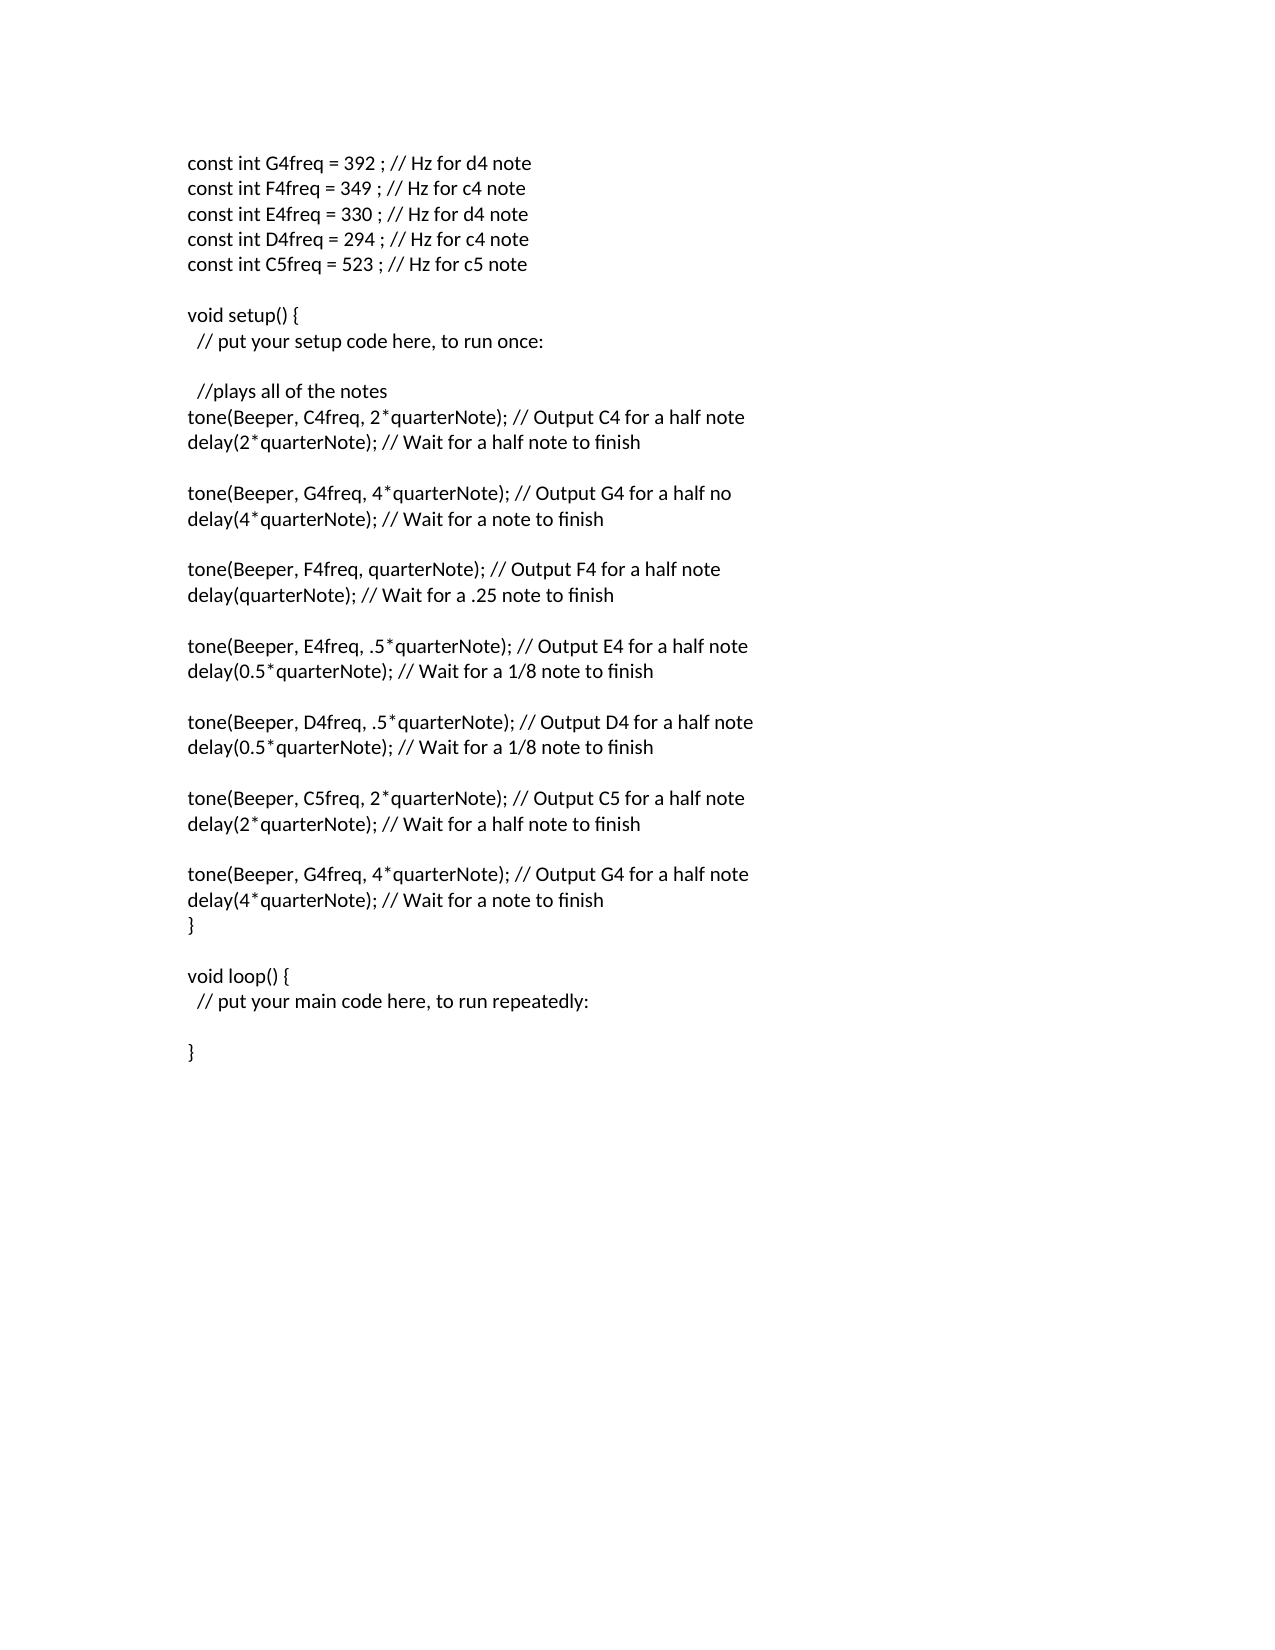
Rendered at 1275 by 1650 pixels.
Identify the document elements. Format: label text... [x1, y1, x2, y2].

text tone(Beeper, G4freq, 4*quarterNote); // Output G4 for a half note [187, 862, 1125, 887]
text delay(2*quarterNote); // Wait for a half note to finish [187, 429, 1125, 455]
text const int D4freq = 294 ; // Hz for c4 note [187, 226, 1125, 252]
text delay(0.5*quarterNote); // Wait for a 1/8 note to finish [187, 658, 1125, 684]
text // put your main code here, to run repeatedly: [187, 989, 1125, 1014]
text // put your setup code here, to run once: [187, 328, 1125, 353]
text delay(quarterNote); // Wait for a .25 note to finish [187, 582, 1125, 607]
text void loop() { [187, 963, 1125, 989]
text delay(2*quarterNote); // Wait for a half note to finish [187, 811, 1125, 836]
text tone(Beeper, F4freq, quarterNote); // Output F4 for a half note [187, 557, 1125, 582]
text void setup() { [187, 302, 1125, 328]
text } [187, 1039, 1125, 1065]
text tone(Beeper, C4freq, 2*quarterNote); // Output C4 for a half note [187, 404, 1125, 429]
text tone(Beeper, G4freq, 4*quarterNote); // Output G4 for a half no [187, 480, 1125, 506]
text delay(4*quarterNote); // Wait for a note to finish [187, 506, 1125, 531]
text const int G4freq = 392 ; // Hz for d4 note [187, 150, 1125, 175]
text tone(Beeper, D4freq, .5*quarterNote); // Output D4 for a half note [187, 709, 1125, 734]
text tone(Beeper, C5freq, 2*quarterNote); // Output C5 for a half note [187, 785, 1125, 811]
text const int E4freq = 330 ; // Hz for d4 note [187, 201, 1125, 226]
text const int C5freq = 523 ; // Hz for c5 note [187, 252, 1125, 277]
text } [187, 912, 1125, 938]
text const int F4freq = 349 ; // Hz for c4 note [187, 175, 1125, 201]
text tone(Beeper, E4freq, .5*quarterNote); // Output E4 for a half note [187, 633, 1125, 658]
text delay(4*quarterNote); // Wait for a note to finish [187, 887, 1125, 912]
text //plays all of the notes [187, 379, 1125, 404]
text delay(0.5*quarterNote); // Wait for a 1/8 note to finish [187, 734, 1125, 760]
